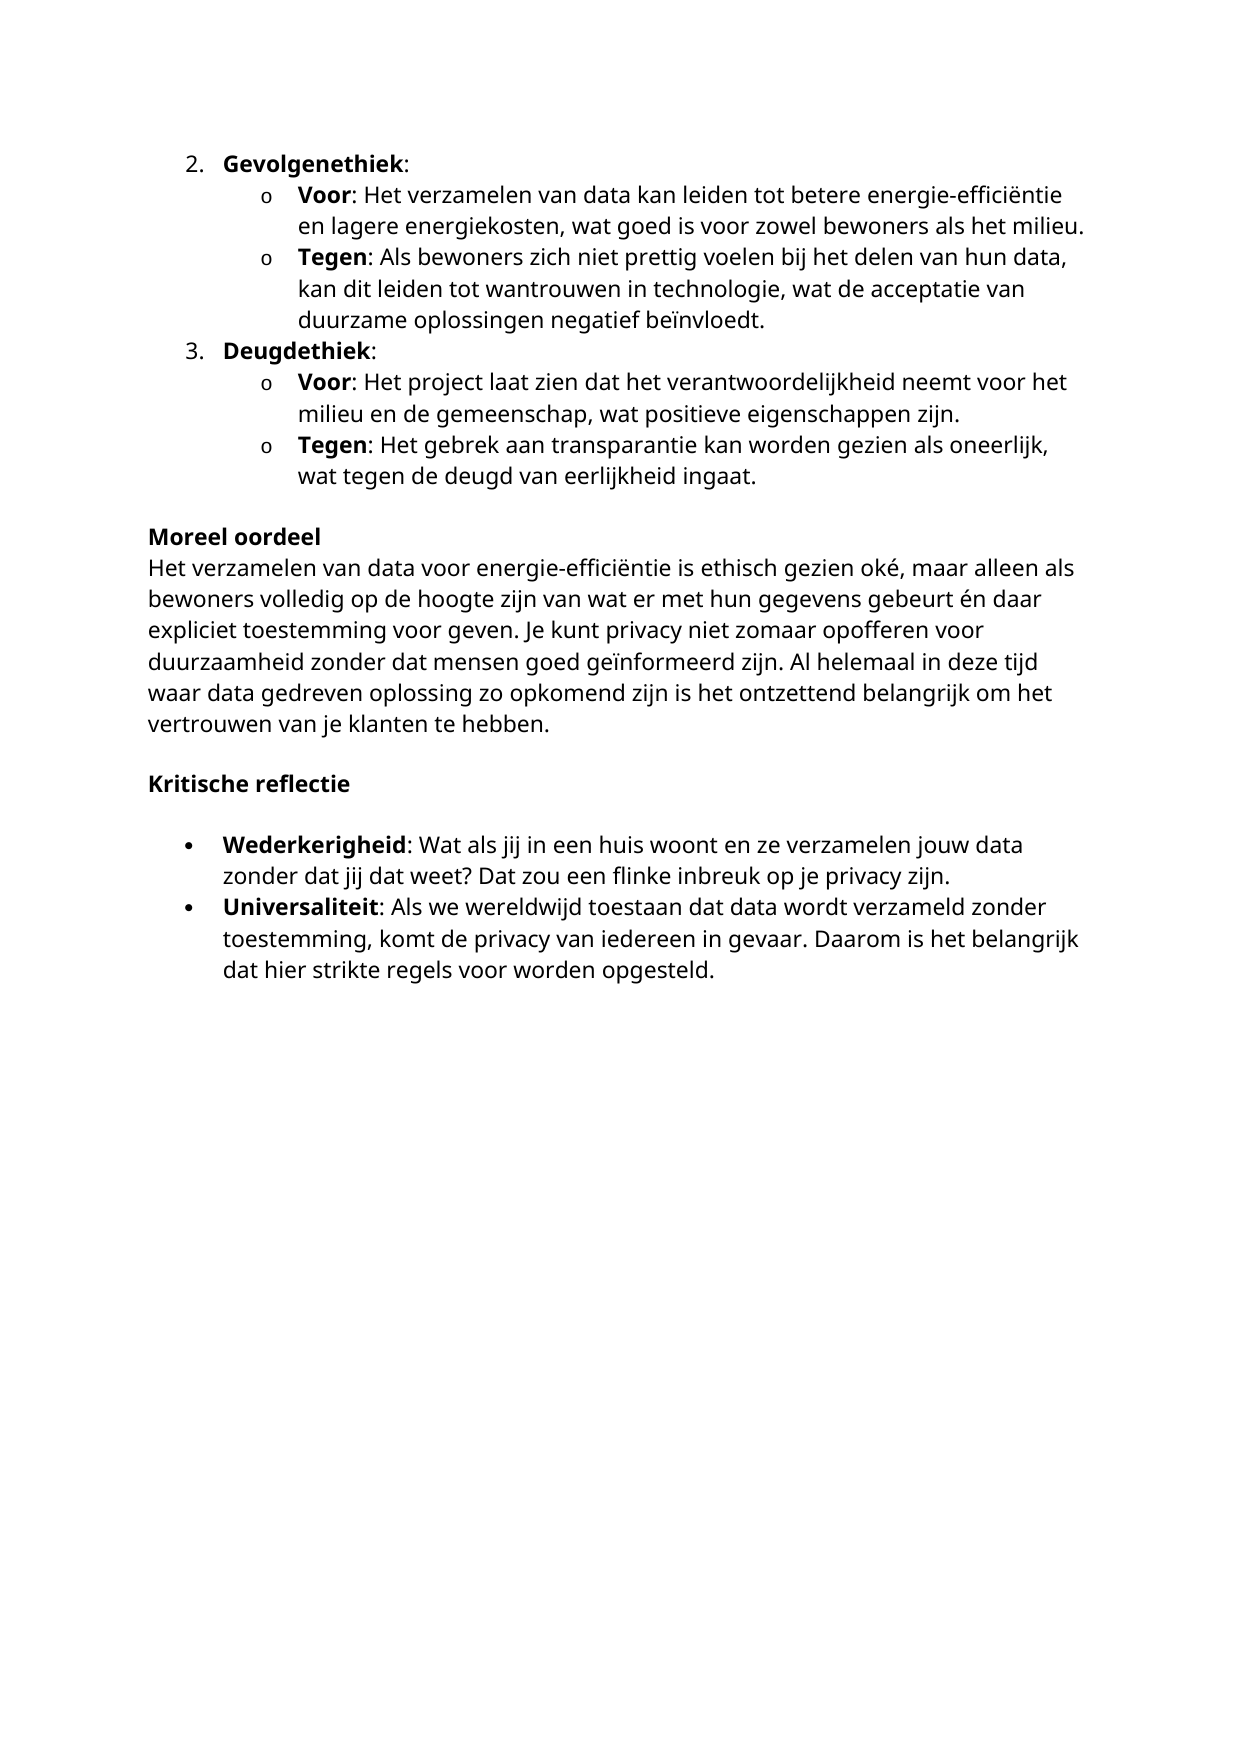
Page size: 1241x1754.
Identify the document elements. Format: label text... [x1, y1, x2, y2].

list Universaliteit: Als we wereldwijd toestaan dat data wordt verzameld zonder toestemming, komt de privacy van iedereen in gevaar. Daarom is het belangrijk dat hier strikte regels voor worden opgesteld. [185, 891, 1093, 985]
list Deugdethiek: [185, 335, 1093, 366]
list Voor: Het verzamelen van data kan leiden tot betere energie-efficiëntie en lagere energiekosten, wat goed is voor zowel bewoners als het milieu. [260, 179, 1093, 241]
text Moreel oordeel Het verzamelen van data voor energie-efficiëntie is ethisch gezien oké, maar alleen als bewoners volledig op de hoogte zijn van wat er met hun gegevens gebeurt én daar expliciet toestemming voor geven. Je kunt privacy niet zomaar opofferen voor duurzaamheid zonder dat mensen goed geïnformeerd zijn. Al helemaal in deze tijd waar data gedreven oplossing zo opkomend zijn is het ontzettend belangrijk om het vertrouwen van je klanten te hebben. [148, 521, 1093, 739]
list Wederkerigheid: Wat als jij in een huis woont en ze verzamelen jouw data zonder dat jij dat weet? Dat zou een flinke inbreuk op je privacy zijn. [185, 829, 1093, 891]
list Tegen: Als bewoners zich niet prettig voelen bij het delen van hun data, kan dit leiden tot wantrouwen in technologie, wat de acceptatie van duurzame oplossingen negatief beïnvloedt. [260, 241, 1093, 335]
list Gevolgenethiek: [185, 148, 1093, 179]
list Tegen: Het gebrek aan transparantie kan worden gezien als oneerlijk, wat tegen de deugd van eerlijkheid ingaat. [260, 429, 1093, 491]
list Voor: Het project laat zien dat het verantwoordelijkheid neemt voor het milieu en de gemeenschap, wat positieve eigenschappen zijn. [260, 366, 1093, 429]
text Kritische reflectie [148, 768, 1093, 800]
